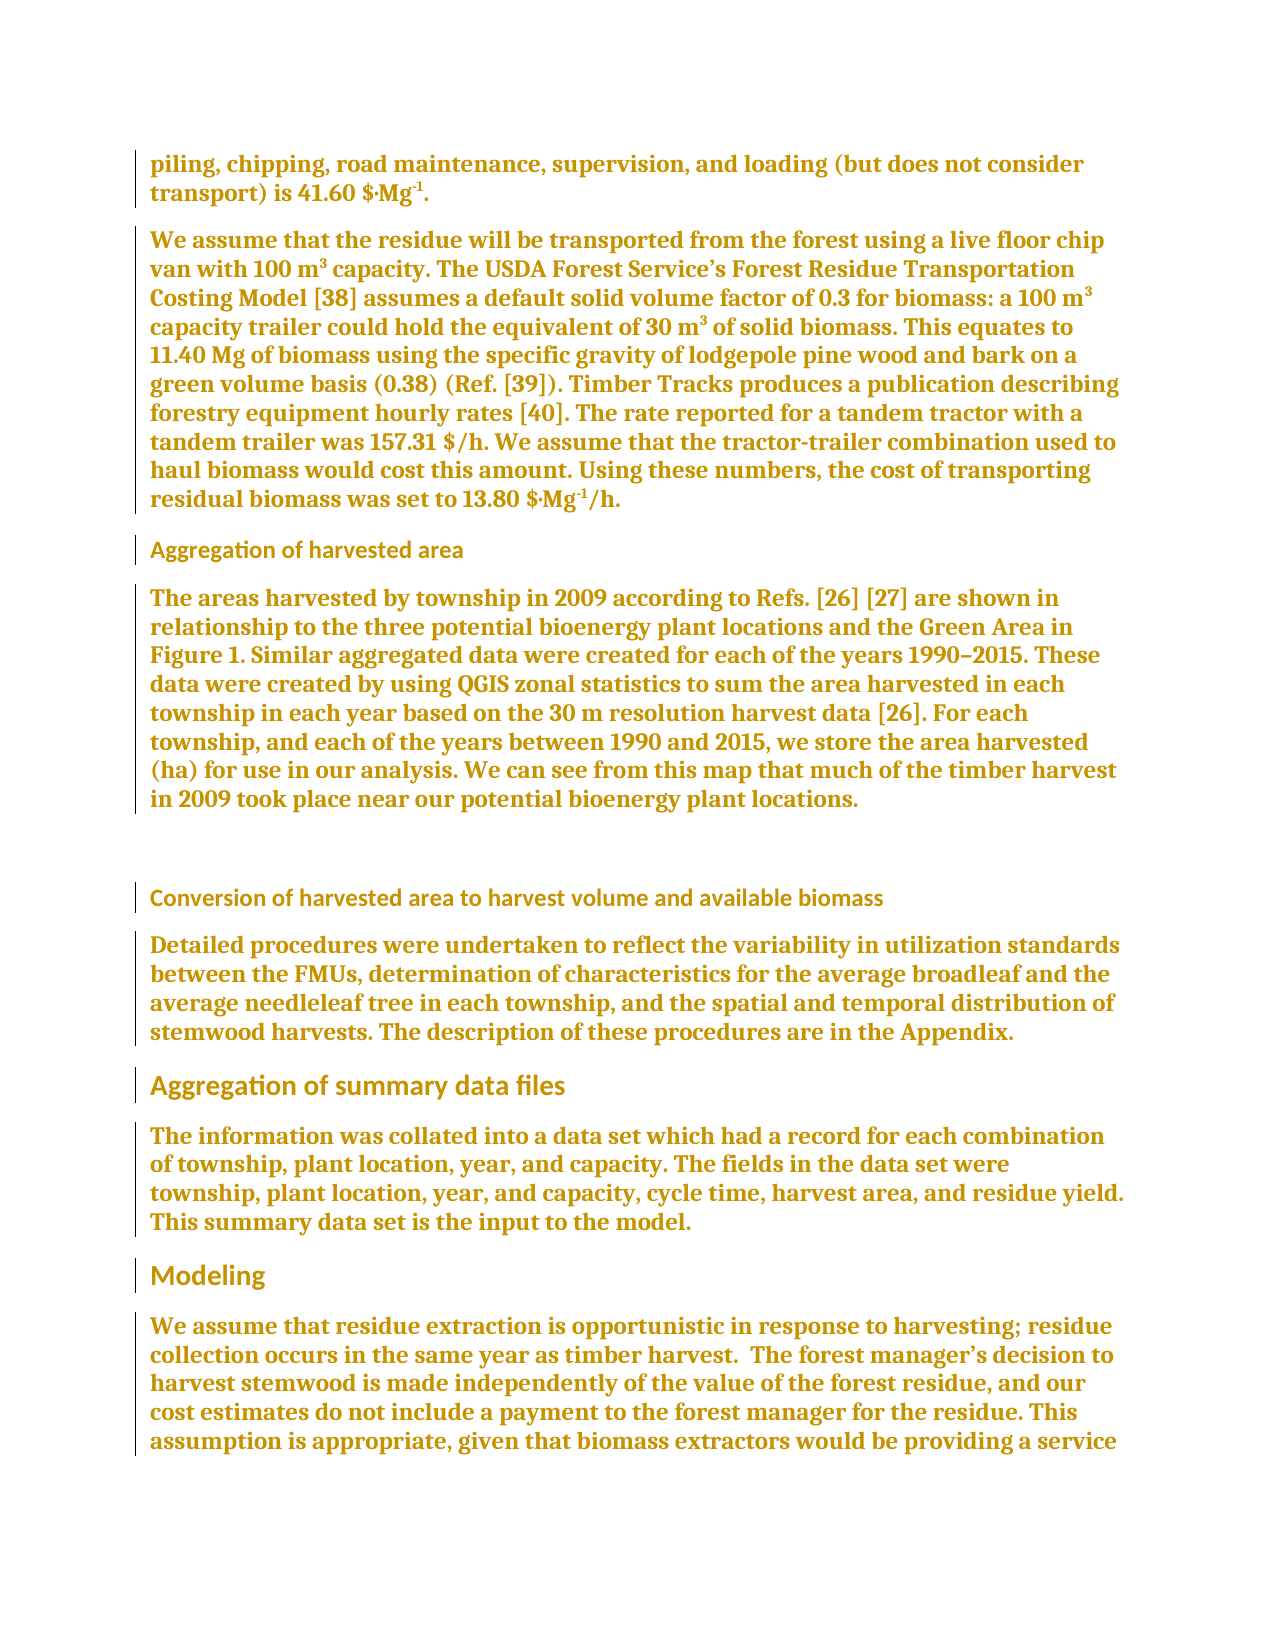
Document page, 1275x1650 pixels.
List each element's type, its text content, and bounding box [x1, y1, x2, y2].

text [150, 150, 1125, 207]
text Detailed procedures were undertaken to reflect the variability in utilization standards between the FMUs, determination of characteristics for the average broadleaf and the average needleleaf tree in each township, and the spatial and temporal distribution of stemwood harvests. The description of these procedures are in the Appendix. [150, 931, 1125, 1046]
subtitle Modeling [150, 1257, 1125, 1293]
subtitle Aggregation of harvested area [150, 534, 1125, 565]
text The information was collated into a data set which had a record for each combination of township, plant location, year, and capacity. The fields in the data set were township, plant location, year, and capacity, cycle time, harvest area, and residue yield. This summary data set is the input to the model. [150, 1122, 1125, 1237]
subtitle Conversion of harvested area to harvest volume and available biomass [150, 882, 1125, 913]
text We assume that the residue will be transported from the forest using a live floor chip van with 100 m3 capacity. The USDA Forest Service’s Forest Residue Transportation Costing Model [38] assumes a default solid volume factor of 0.3 for biomass: a 100 m3 capacity trailer could hold the equivalent of 30 m3 of solid biomass. This equates to 11.40 Mg of biomass using the specific gravity of lodgepole pine wood and bark on a green volume basis (0.38) (Ref. [39]). Timber Tracks produces a publication describing forestry equipment hourly rates [40]. The rate reported for a tandem tractor with a tandem trailer was 157.31 $/h. We assume that the tractor-trailer combination used to haul biomass would cost this amount. Using these numbers, the cost of transporting residual biomass was set to 13.80 $·Mg-1/h. [150, 226, 1125, 514]
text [150, 1312, 1125, 1456]
text The areas harvested by township in 2009 according to Refs. [26] [27] are shown in relationship to the three potential bioenergy plant locations and the Green Area in Figure 1. Similar aggregated data were created for each of the years 1990–2015. These data were created by using QGIS zonal statistics to sum the area harvested in each township in each year based on the 30 m resolution harvest data [26]. For each township, and each of the years between 1990 and 2015, we store the area harvested (ha) for use in our analysis. We can see from this map that much of the timber harvest in 2009 took place near our potential bioenergy plant locations. [150, 584, 1125, 814]
subtitle Aggregation of summary data files [150, 1067, 1125, 1103]
